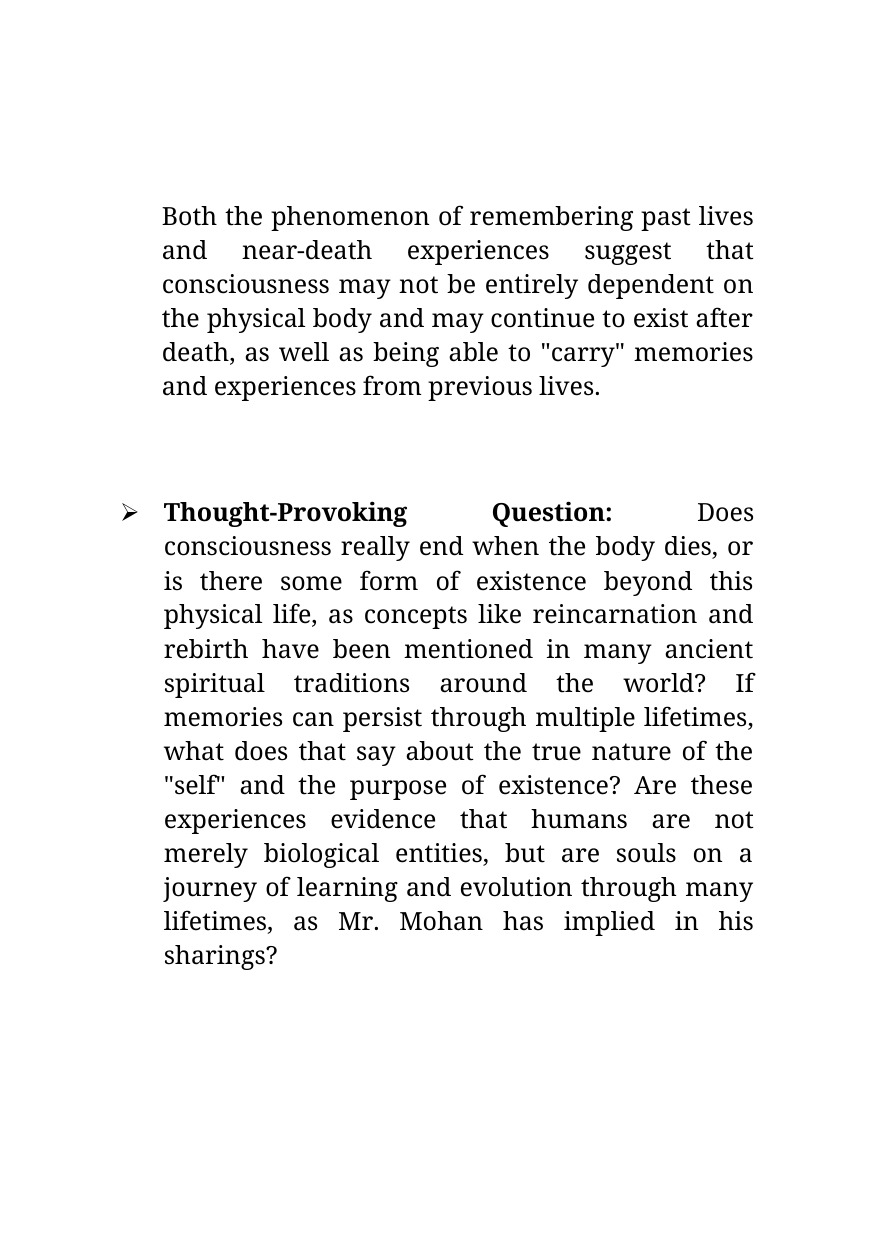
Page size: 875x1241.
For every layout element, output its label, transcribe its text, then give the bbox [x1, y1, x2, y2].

text Both the phenomenon of remembering past lives and near-death experiences suggest that consciousness may not be entirely dependent on the physical body and may continue to exist after death, as well as being able to "carry" memories and experiences from previous lives. [162, 198, 754, 403]
list Thought-Provoking Question: Does consciousness really end when the body dies, or is there some form of existence beyond this physical life, as concepts like reincarnation and rebirth have been mentioned in many ancient spiritual traditions around the world? If memories can persist through multiple lifetimes, what does that say about the true nature of the "self" and the purpose of existence? Are these experiences evidence that humans are not merely biological entities, but are souls on a journey of learning and evolution through many lifetimes, as Mr. Mohan has implied in his sharings? [120, 495, 754, 972]
